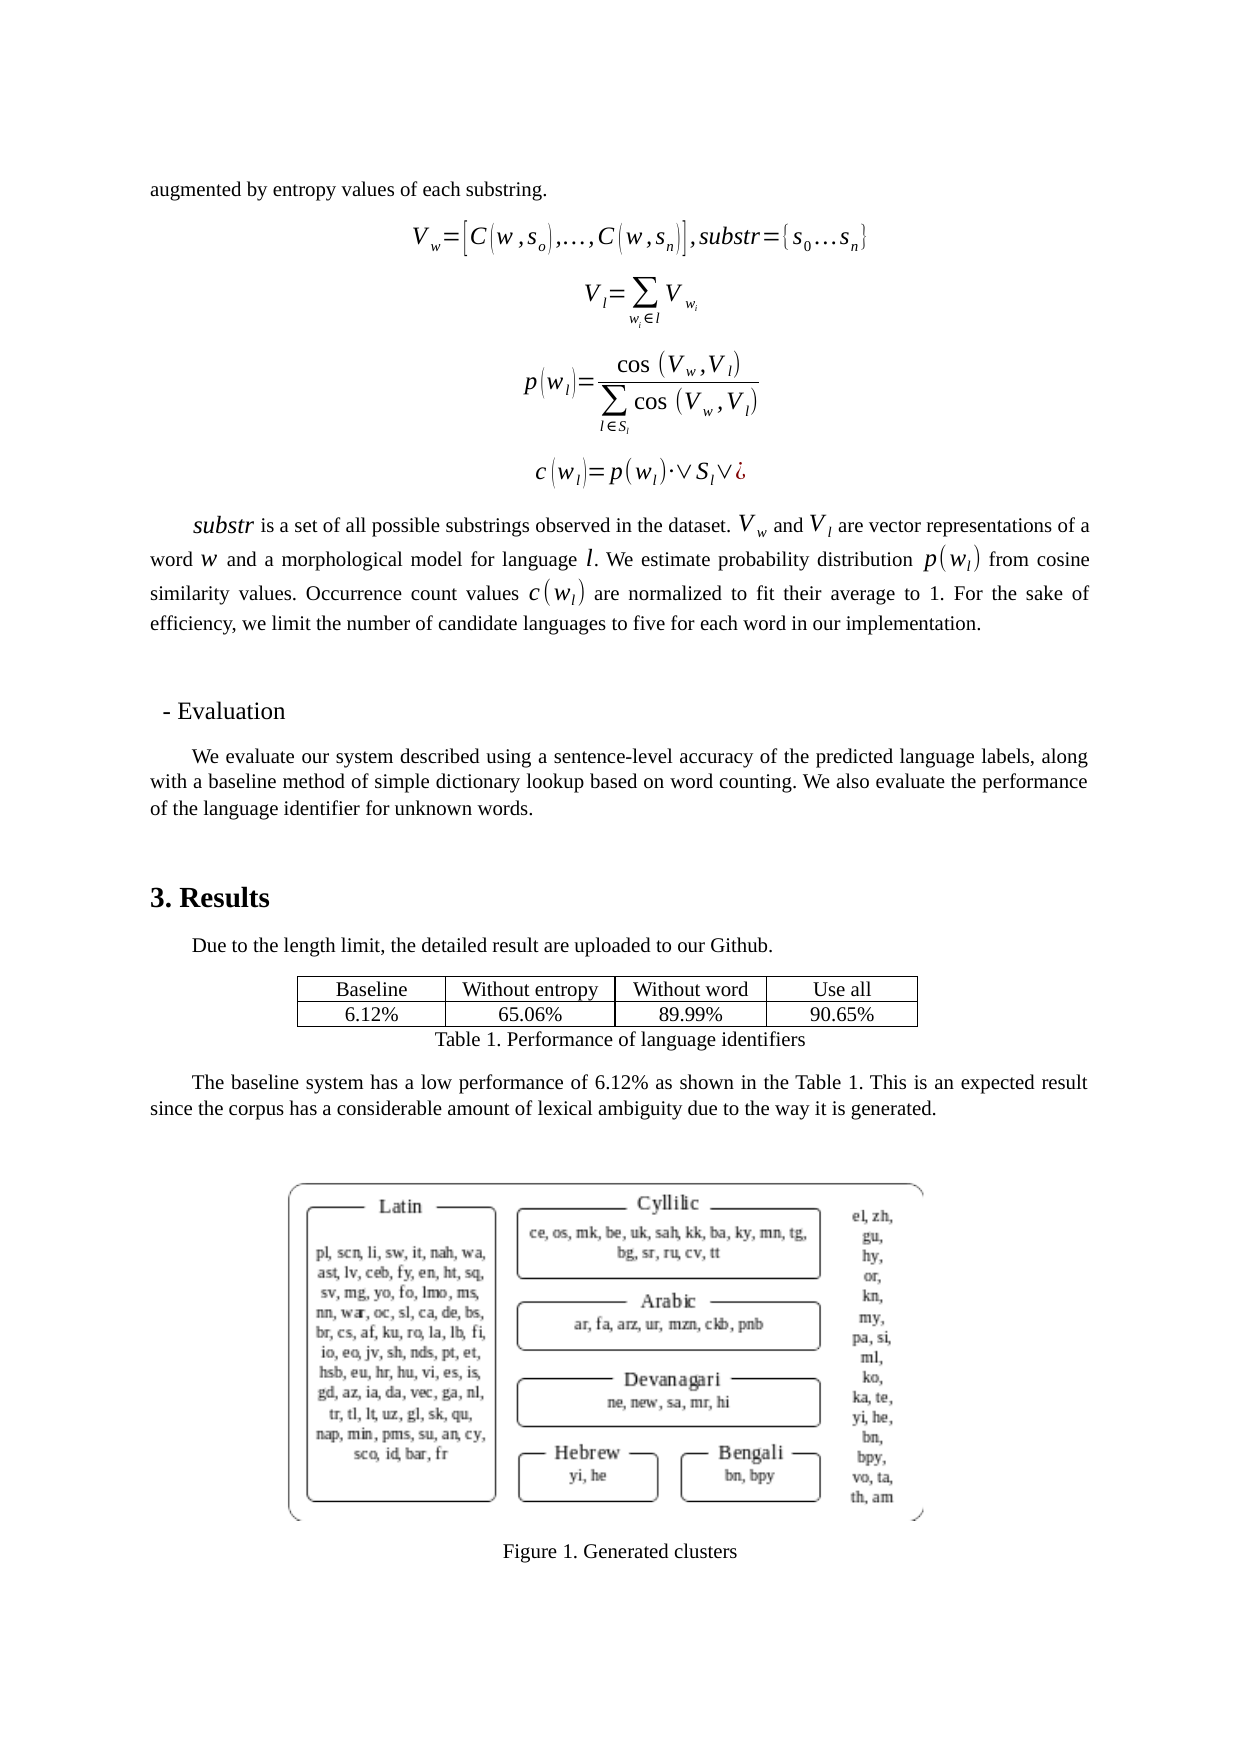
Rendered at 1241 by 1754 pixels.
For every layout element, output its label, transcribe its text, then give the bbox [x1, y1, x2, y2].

text 3. Results [150, 881, 1090, 914]
table_header Baseline [298, 977, 445, 1001]
table_header Use all [767, 977, 917, 1001]
table_cell 89.99% [616, 1002, 766, 1026]
text - Evaluation [150, 696, 1090, 724]
text Figure 1. Generated clusters [150, 1539, 1090, 1563]
text Due to the length limit, the detailed result are uploaded to our Github. [150, 933, 1090, 957]
text We evaluate our system described using a sentence-level accuracy of the predicted language labels, along with a baseline method of simple dictionary lookup based on word counting. We also evaluate the performance of the language identifier for unknown words. [150, 743, 1090, 819]
table_cell 6.12% [298, 1002, 445, 1026]
table_header Without entropy [446, 977, 614, 1001]
text is a set of all possible substrings observed in the dataset. and are vector representations of a word and a morphological model for language . We estimate probability distribution from cosine similarity values. Occurrence count values are normalized to fit their average to 1. For the sake of efficiency, we limit the number of candidate languages to five for each word in our implementation. [150, 510, 1090, 635]
text The baseline system has a low performance of 6.12% as shown in the Table 1. This is an expected result since the corpus has a considerable amount of lexical ambiguity due to the way it is generated. [150, 1070, 1090, 1120]
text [150, 177, 1090, 201]
table_header Without word [616, 977, 766, 1001]
table_cell 90.65% [767, 1002, 917, 1026]
text Table 1. Performance of language identifiers [150, 1027, 1090, 1051]
table_cell 65.06% [446, 1002, 614, 1026]
